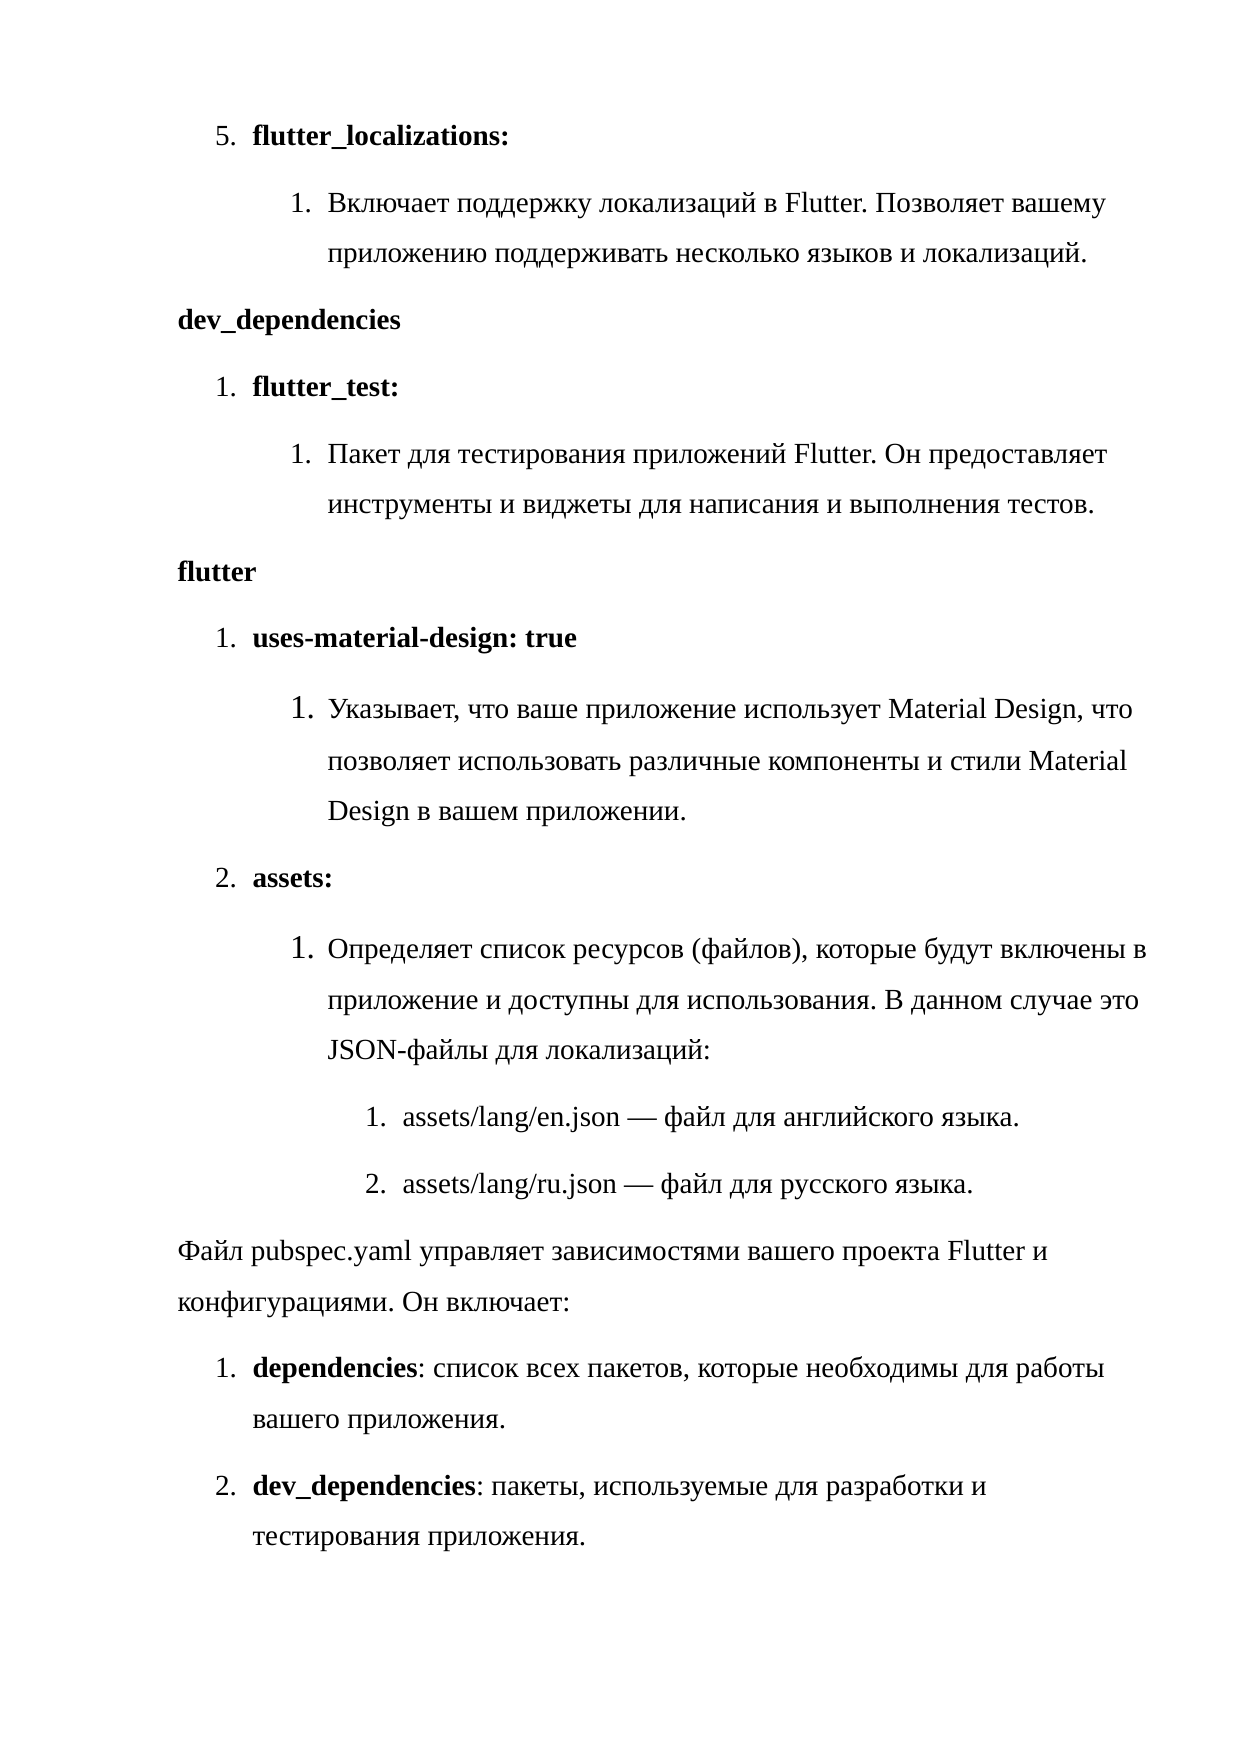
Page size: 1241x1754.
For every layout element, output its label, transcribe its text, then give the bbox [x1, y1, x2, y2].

text dev_dependencies [177, 302, 1152, 336]
list assets: [215, 860, 1152, 893]
text flutter [177, 554, 1152, 587]
text Файл pubspec.yaml управляет зависимостями вашего проекта Flutter и конфигурациями. Он включает: [177, 1233, 1152, 1317]
list flutter_test: [215, 369, 1152, 403]
list assets/lang/en.json — файл для английского языка. [365, 1099, 1152, 1133]
list uses-material-design: true [215, 621, 1152, 654]
list dev_dependencies: пакеты, используемые для разработки и тестирования приложения. [215, 1468, 1152, 1552]
list flutter_localizations: [215, 118, 1152, 152]
list Включает поддержку локализаций в Flutter. Позволяет вашему приложению поддерживать несколько языков и локализаций. [290, 185, 1152, 269]
list Указывает, что ваше приложение использует Material Design, что позволяет использовать различные компоненты и стили Material Design в вашем приложении. [290, 688, 1152, 827]
list assets/lang/ru.json — файл для русского языка. [365, 1166, 1152, 1200]
list Пакет для тестирования приложений Flutter. Он предоставляет инструменты и виджеты для написания и выполнения тестов. [290, 436, 1152, 520]
list dependencies: список всех пакетов, которые необходимы для работы вашего приложения. [215, 1351, 1152, 1434]
list Определяет список ресурсов (файлов), которые будут включены в приложение и доступны для использования. В данном случае это JSON-файлы для локализаций: [290, 927, 1152, 1066]
